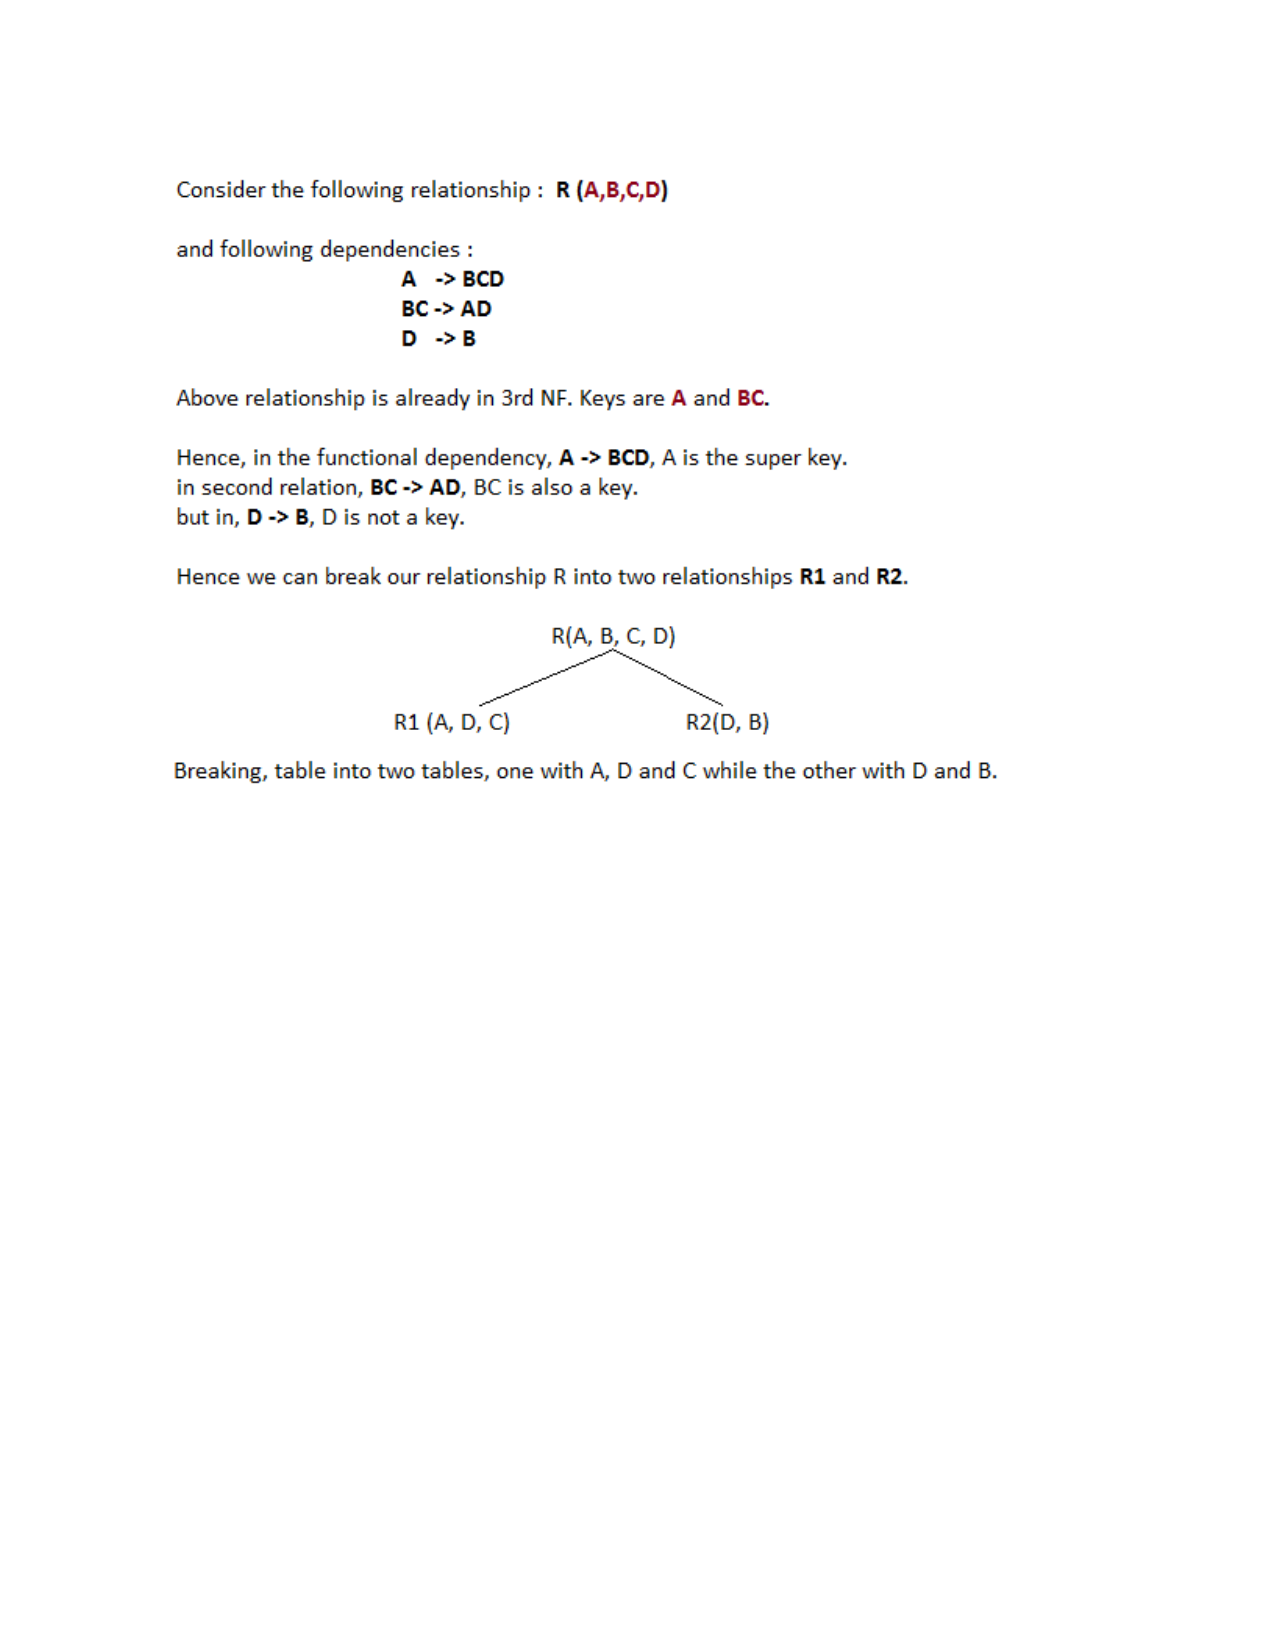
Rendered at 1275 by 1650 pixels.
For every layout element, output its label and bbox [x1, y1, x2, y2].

picture [150, 150, 1087, 813]
